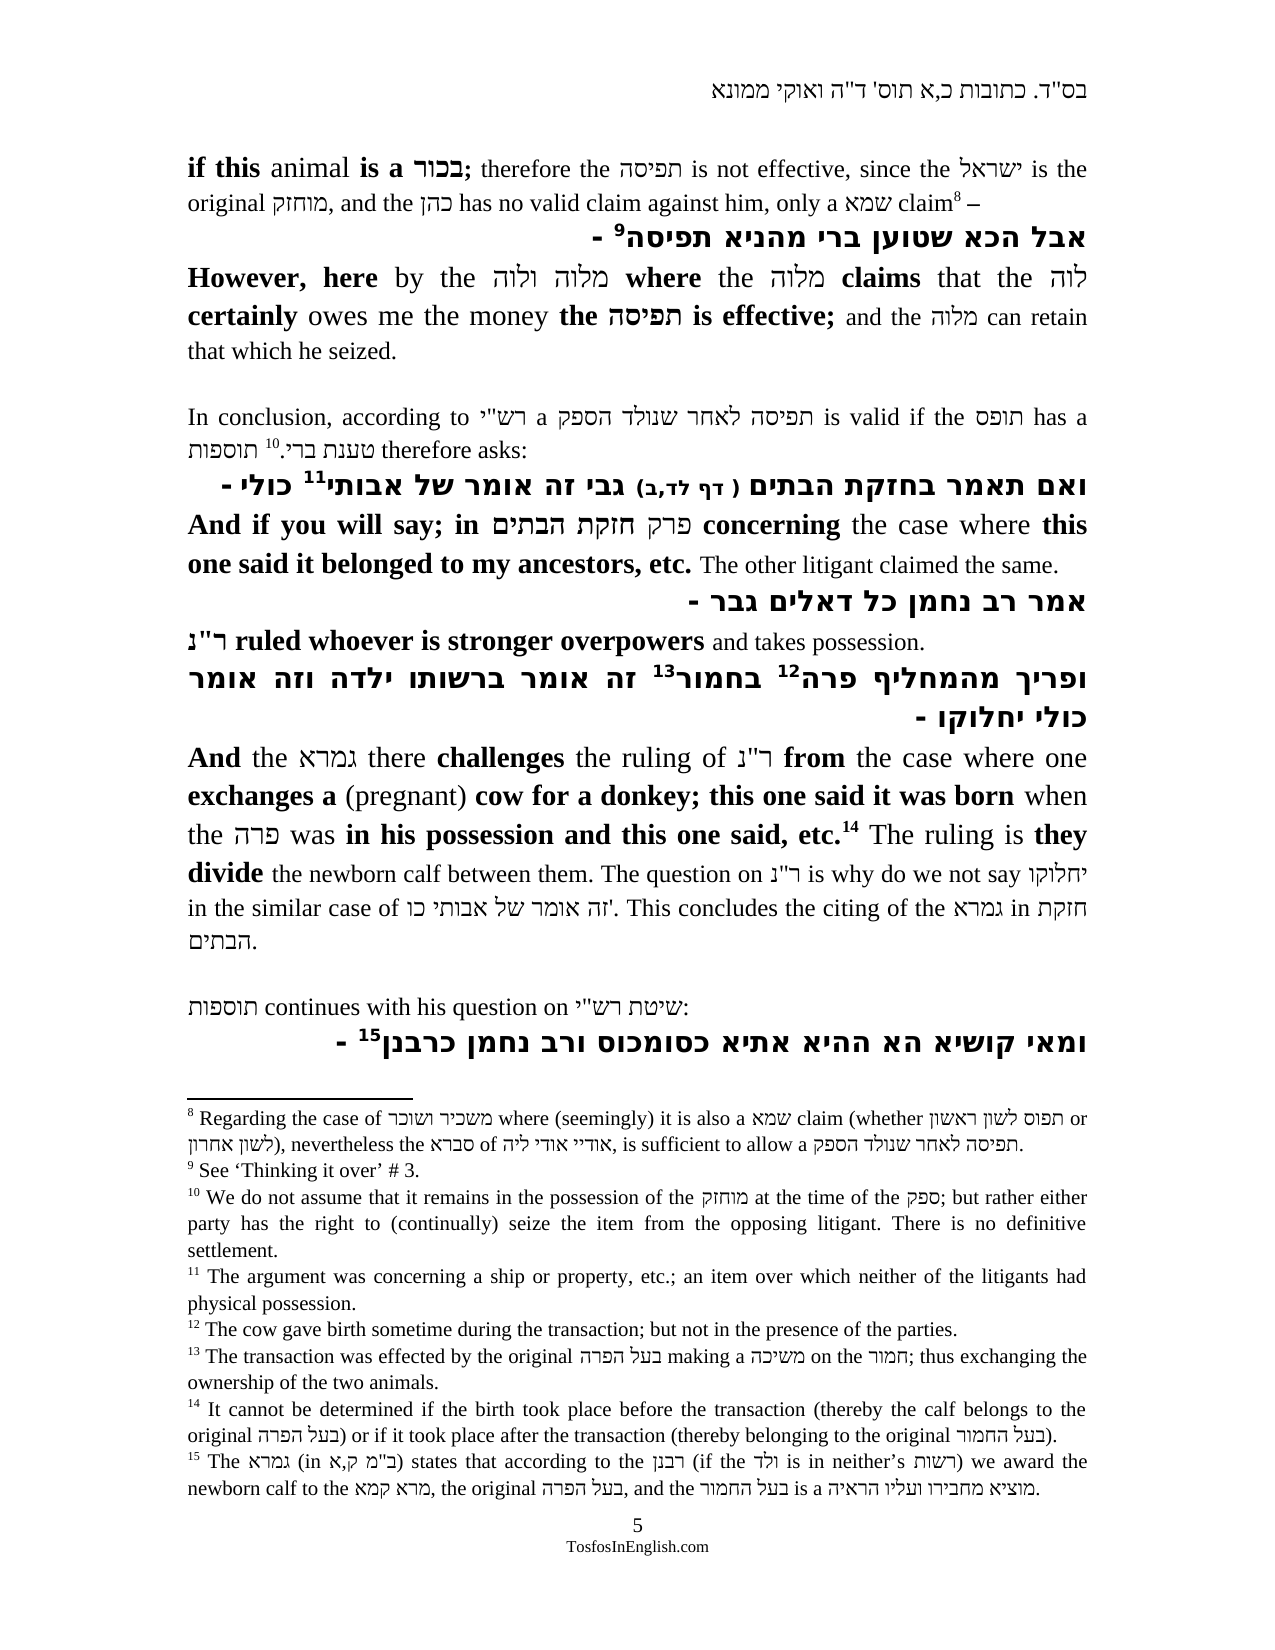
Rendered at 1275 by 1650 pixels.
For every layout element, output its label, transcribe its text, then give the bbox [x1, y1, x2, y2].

text אמר רב נחמן כל דאלים גבר - [187, 584, 1087, 618]
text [187, 150, 1087, 217]
text ר"נ ruled whoever is stronger overpowers and takes possession. [187, 623, 1087, 657]
text ומאי קושיא הא ההיא אתיא כסומכוס ורב נחמן כרבנן - [187, 1025, 1087, 1059]
text אבל הכא שטוען ברי מהניא תפיסה - [187, 221, 1087, 255]
text ופריך מהמחליף פרה בחמור זה אומר ברשותו ילדה וזה אומר כולי יחלוקו - [187, 662, 1087, 735]
text תוספות continues with his question on שיטת רש"י: [187, 992, 1087, 1021]
text However, here by the מלוה ולוה where the מלוה claims that the לוה certainly owes me the money the תפיסה is effective; and the מלוה can retain that which he seized. [187, 260, 1087, 365]
text ואם תאמר בחזקת הבתים ( דף לד,ב) גבי זה אומר של אבותי כולי - [187, 468, 1087, 502]
text And if you will say; in פרק חזקת הבתים concerning the case where this one said it belonged to my ancestors, etc. The other litigant claimed the same. [187, 507, 1087, 579]
text And the גמרא there challenges the ruling of ר"נ from the case where one exchanges a (pregnant) cow for a donkey; this one said it was born when the פרה was in his possession and this one said, etc. The ruling is they divide the newborn calf between them. The question on ר"נ is why do we not say יחלוקו in the similar case of זה אומר של אבותי כו'. This concludes the citing of the גמרא in חזקת הבתים. [187, 740, 1087, 955]
text In conclusion, according to רש"י a תפיסה לאחר שנולד הספק is valid if the תופס has a טענת ברי. תוספות therefore asks: [187, 402, 1087, 464]
